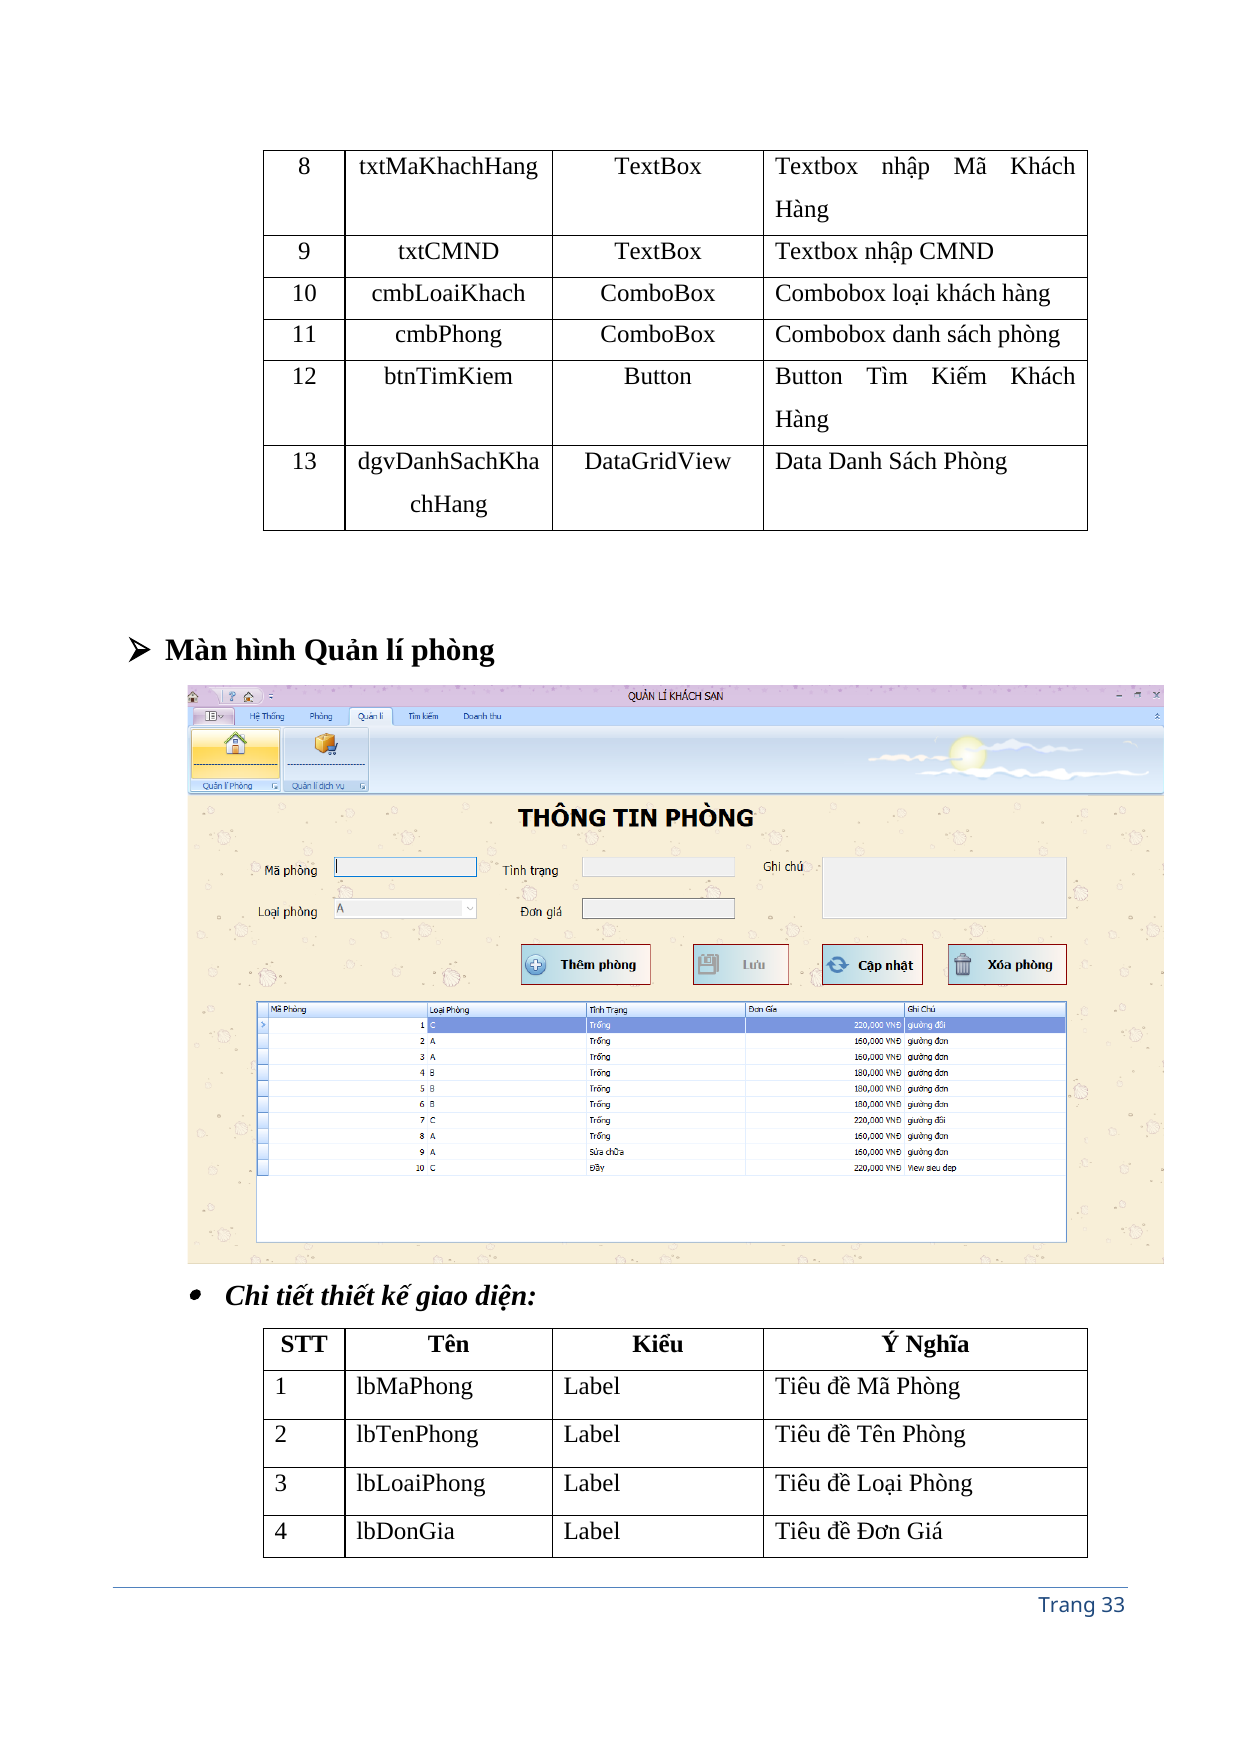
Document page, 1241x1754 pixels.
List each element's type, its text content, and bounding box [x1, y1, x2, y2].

table_cell 10 [264, 278, 344, 318]
table_cell Label [553, 1516, 763, 1557]
table_cell 4 [264, 1516, 344, 1557]
table_cell cmbLoaiKhach [346, 278, 552, 318]
table_cell dgvDanhSachKhachHang [346, 446, 552, 530]
table_cell lbTenPhong [346, 1420, 552, 1467]
table_header Ý Nghĩa [764, 1329, 1087, 1370]
table_cell 8 [264, 151, 344, 235]
table_cell ComboBox [553, 278, 763, 318]
table_header Kiểu [553, 1329, 763, 1370]
table_cell Label [553, 1371, 763, 1418]
table_cell DataGridView [553, 446, 763, 530]
picture [187, 685, 1164, 1264]
table_cell Data Danh Sách Phòng [764, 446, 1087, 530]
table_cell lbMaPhong [346, 1371, 552, 1418]
table_cell Tiêu đề Tên Phòng [764, 1420, 1087, 1467]
table_cell txtMaKhachHang [346, 151, 552, 235]
table_cell 12 [264, 361, 344, 445]
table_cell 11 [264, 320, 344, 360]
table_cell txtCMND [346, 236, 552, 277]
table_cell Button [553, 361, 763, 445]
table_cell Textbox nhập Mã Khách Hàng [764, 151, 1087, 235]
table_cell lbDonGia [346, 1516, 552, 1557]
table_cell ComboBox [553, 320, 763, 360]
table_cell 2 [264, 1420, 344, 1467]
table_cell 9 [264, 236, 344, 277]
table_cell Label [553, 1420, 763, 1467]
table_cell Tiêu đề Mã Phòng [764, 1371, 1087, 1418]
table_cell Textbox nhập CMND [764, 236, 1087, 277]
table_cell Tiêu đề Loại Phòng [764, 1468, 1087, 1515]
table_header STT [264, 1329, 344, 1370]
list Màn hình Quản lí phòng [127, 632, 1128, 667]
list Chi tiết thiết kế giao diện: [187, 1278, 1128, 1311]
table_cell Combobox loại khách hàng [764, 278, 1087, 318]
table_cell TextBox [553, 151, 763, 235]
table_cell btnTimKiem [346, 361, 552, 445]
table_cell 3 [264, 1468, 344, 1515]
table_cell 1 [264, 1371, 344, 1418]
table_cell Combobox danh sách phòng [764, 320, 1087, 360]
table_cell 13 [264, 446, 344, 530]
table_cell cmbPhong [346, 320, 552, 360]
table_cell TextBox [553, 236, 763, 277]
table_cell Tiêu đề Đơn Giá [764, 1516, 1087, 1557]
table_cell lbLoaiPhong [346, 1468, 552, 1515]
table_header Tên [346, 1329, 552, 1370]
table_cell Button Tìm Kiếm Khách Hàng [764, 361, 1087, 445]
table_cell Label [553, 1468, 763, 1515]
